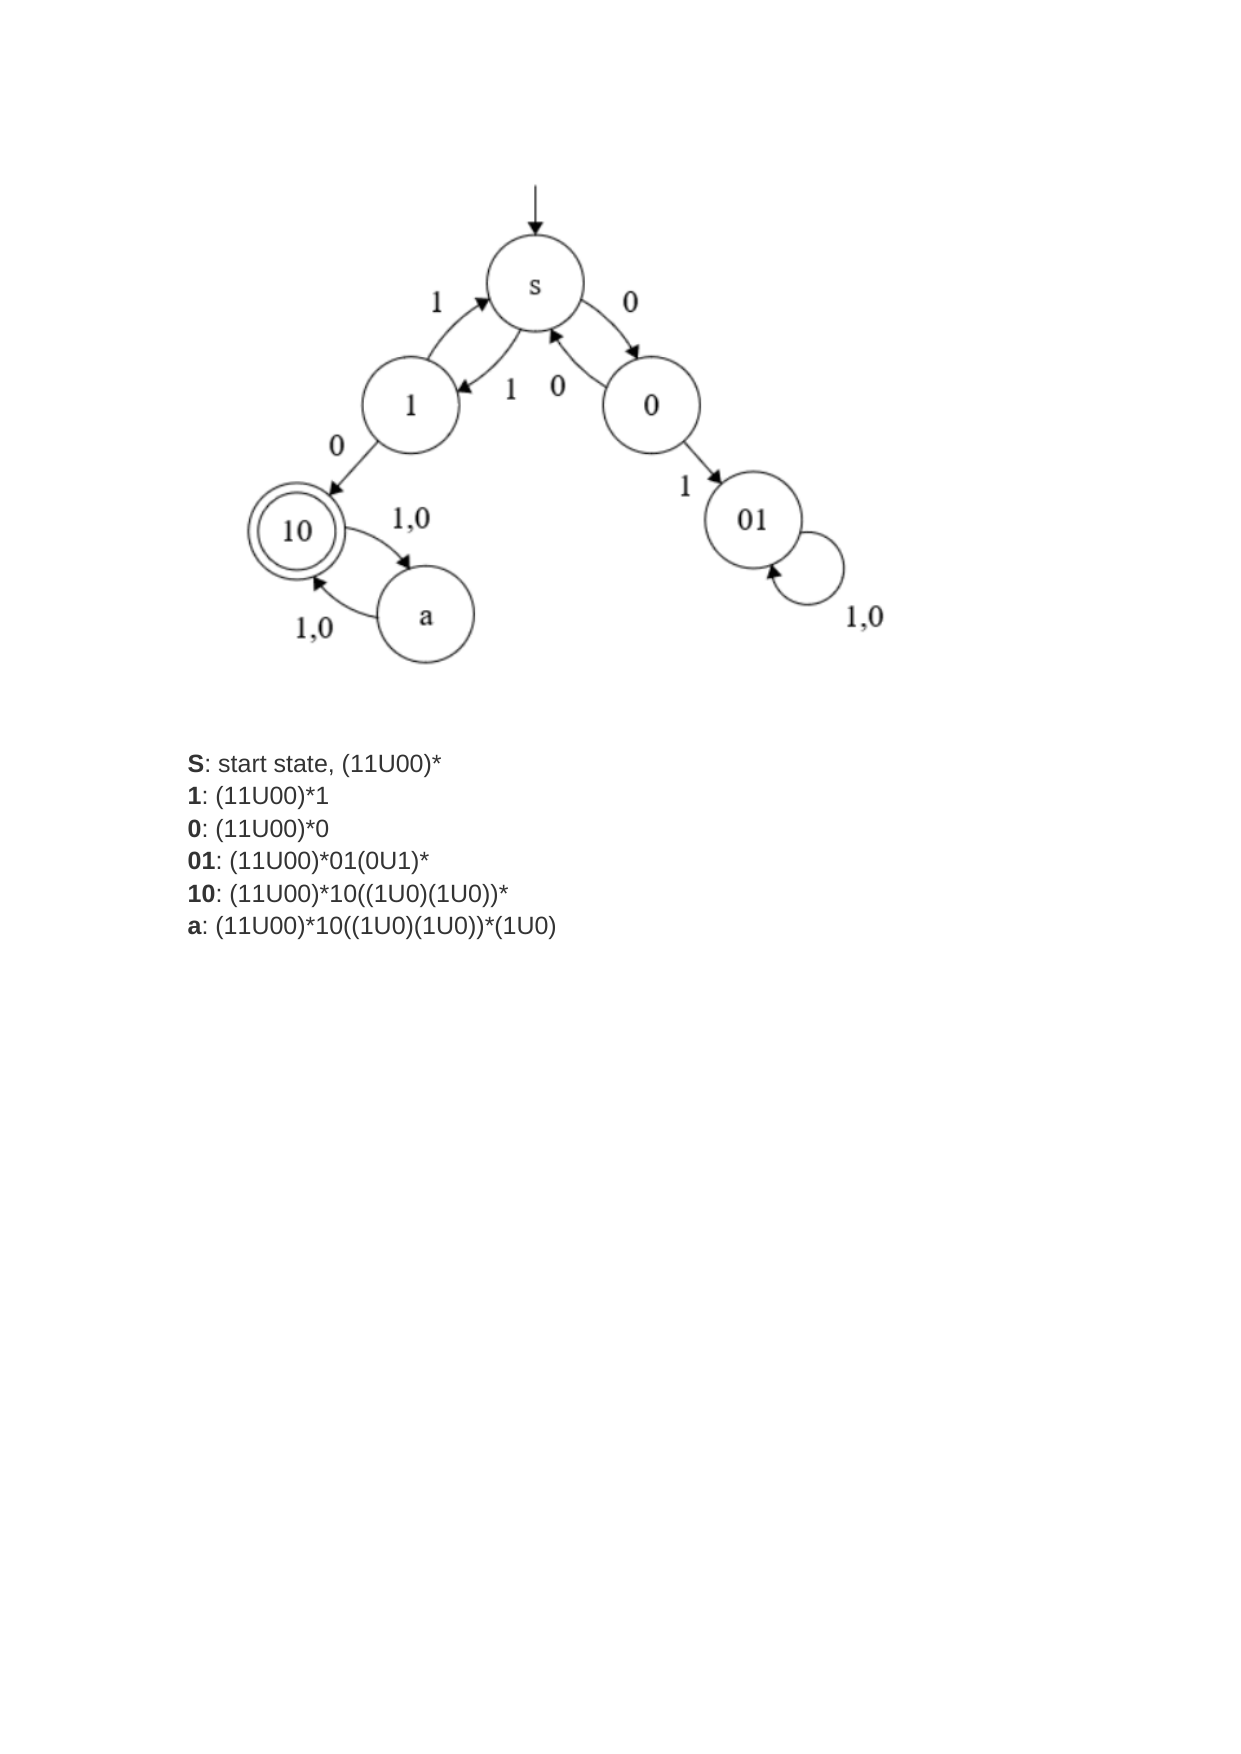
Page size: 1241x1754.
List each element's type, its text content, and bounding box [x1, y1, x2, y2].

picture [187, 161, 997, 737]
text 1: (11U00)*1 [187, 779, 1053, 812]
text 0: (11U00)*0 [187, 812, 1053, 844]
text a: (11U00)*10((1U0)(1U0))*(1U0) [187, 909, 1053, 942]
text 10: (11U00)*10((1U0)(1U0))* [187, 877, 1053, 909]
text S: start state, (11U00)* [187, 747, 1053, 779]
text 01: (11U00)*01(0U1)* [187, 844, 1053, 877]
